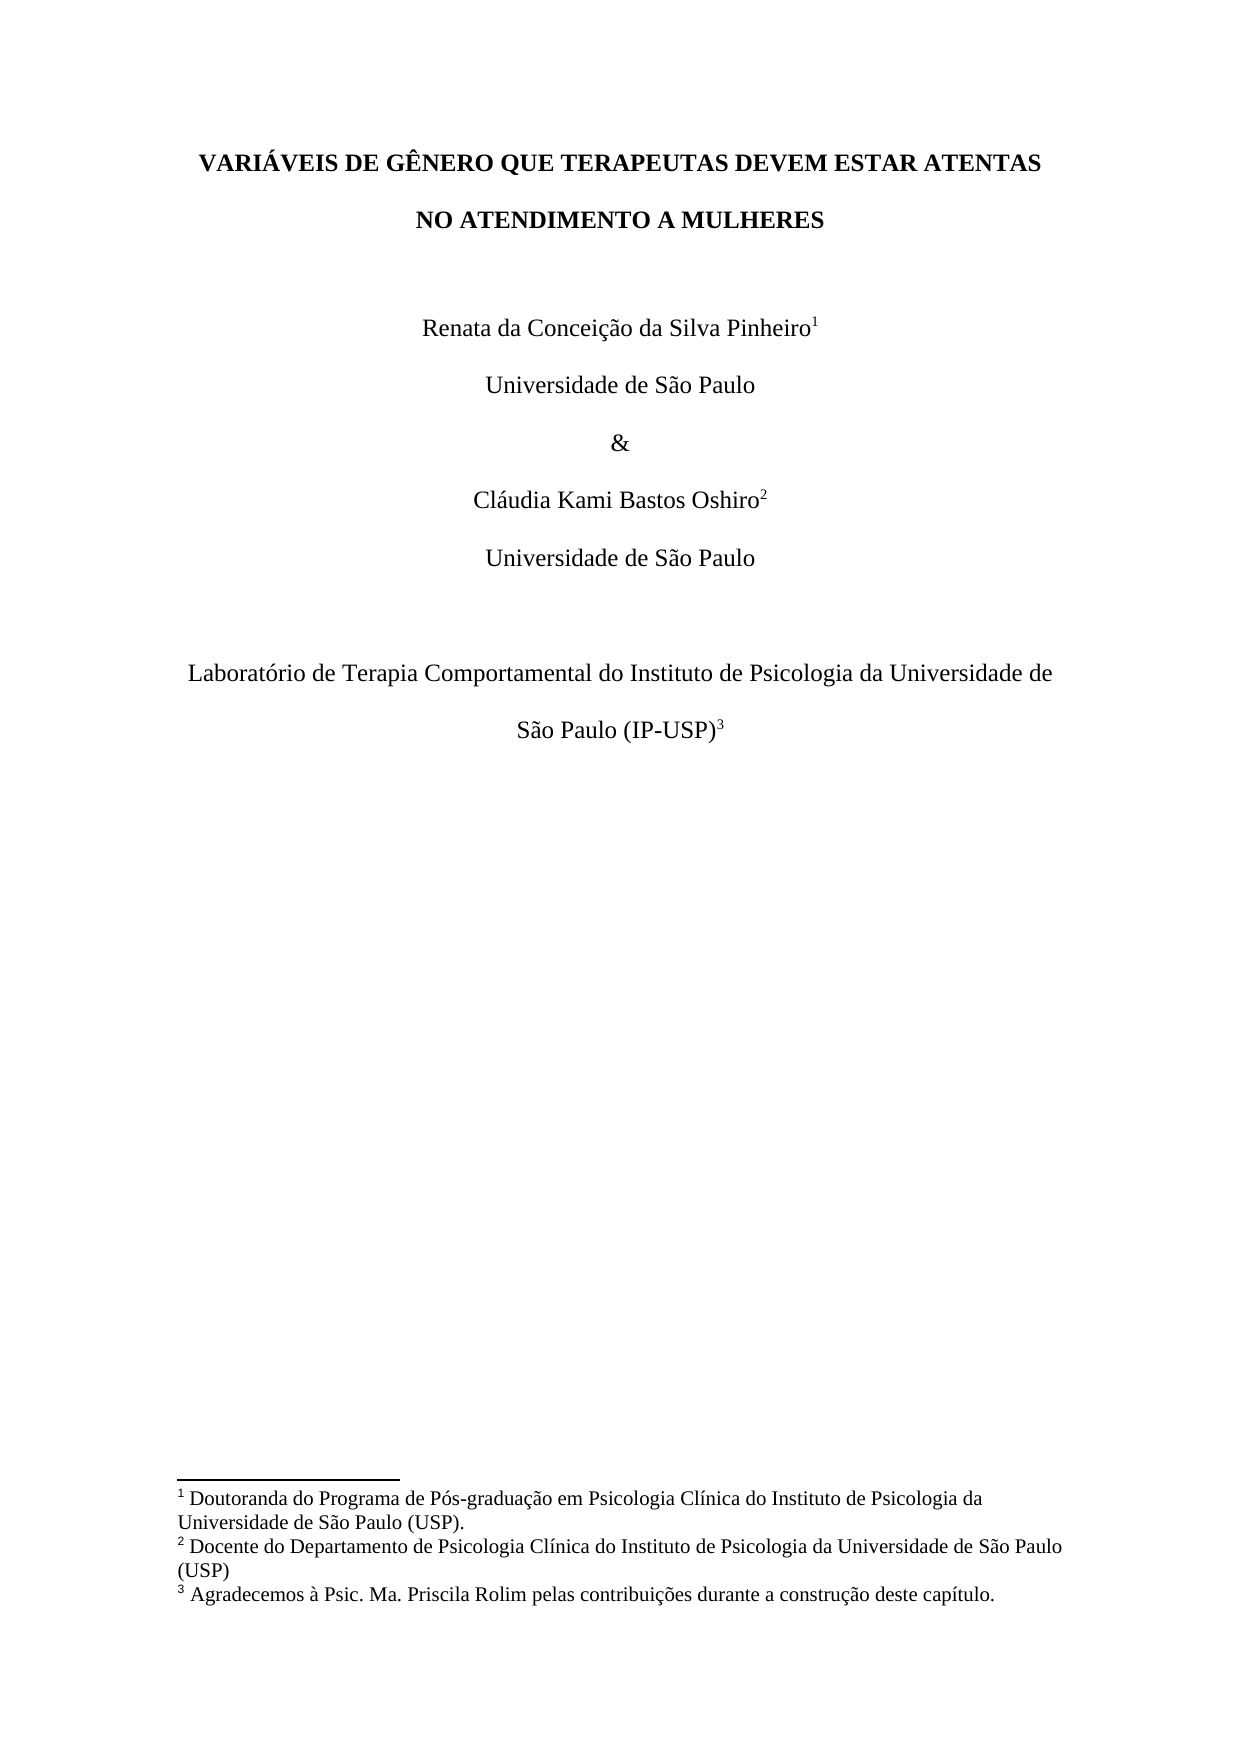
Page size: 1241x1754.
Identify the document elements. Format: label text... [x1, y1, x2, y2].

text VARIÁVEIS DE GÊNERO QUE TERAPEUTAS DEVEM ESTAR ATENTAS NO ATENDIMENTO A MULHERES [177, 148, 1063, 287]
text Cláudia Kami Bastos Oshiro [177, 486, 1063, 514]
text Universidade de São Paulo [177, 371, 1063, 399]
text Universidade de São Paulo [177, 543, 1063, 572]
text Laboratório de Terapia Comportamental do Instituto de Psicologia da Universidade de São Paulo (IP-USP) [177, 658, 1063, 744]
text Renata da Conceição da Silva Pinheiro [177, 313, 1063, 342]
text & [177, 428, 1063, 457]
